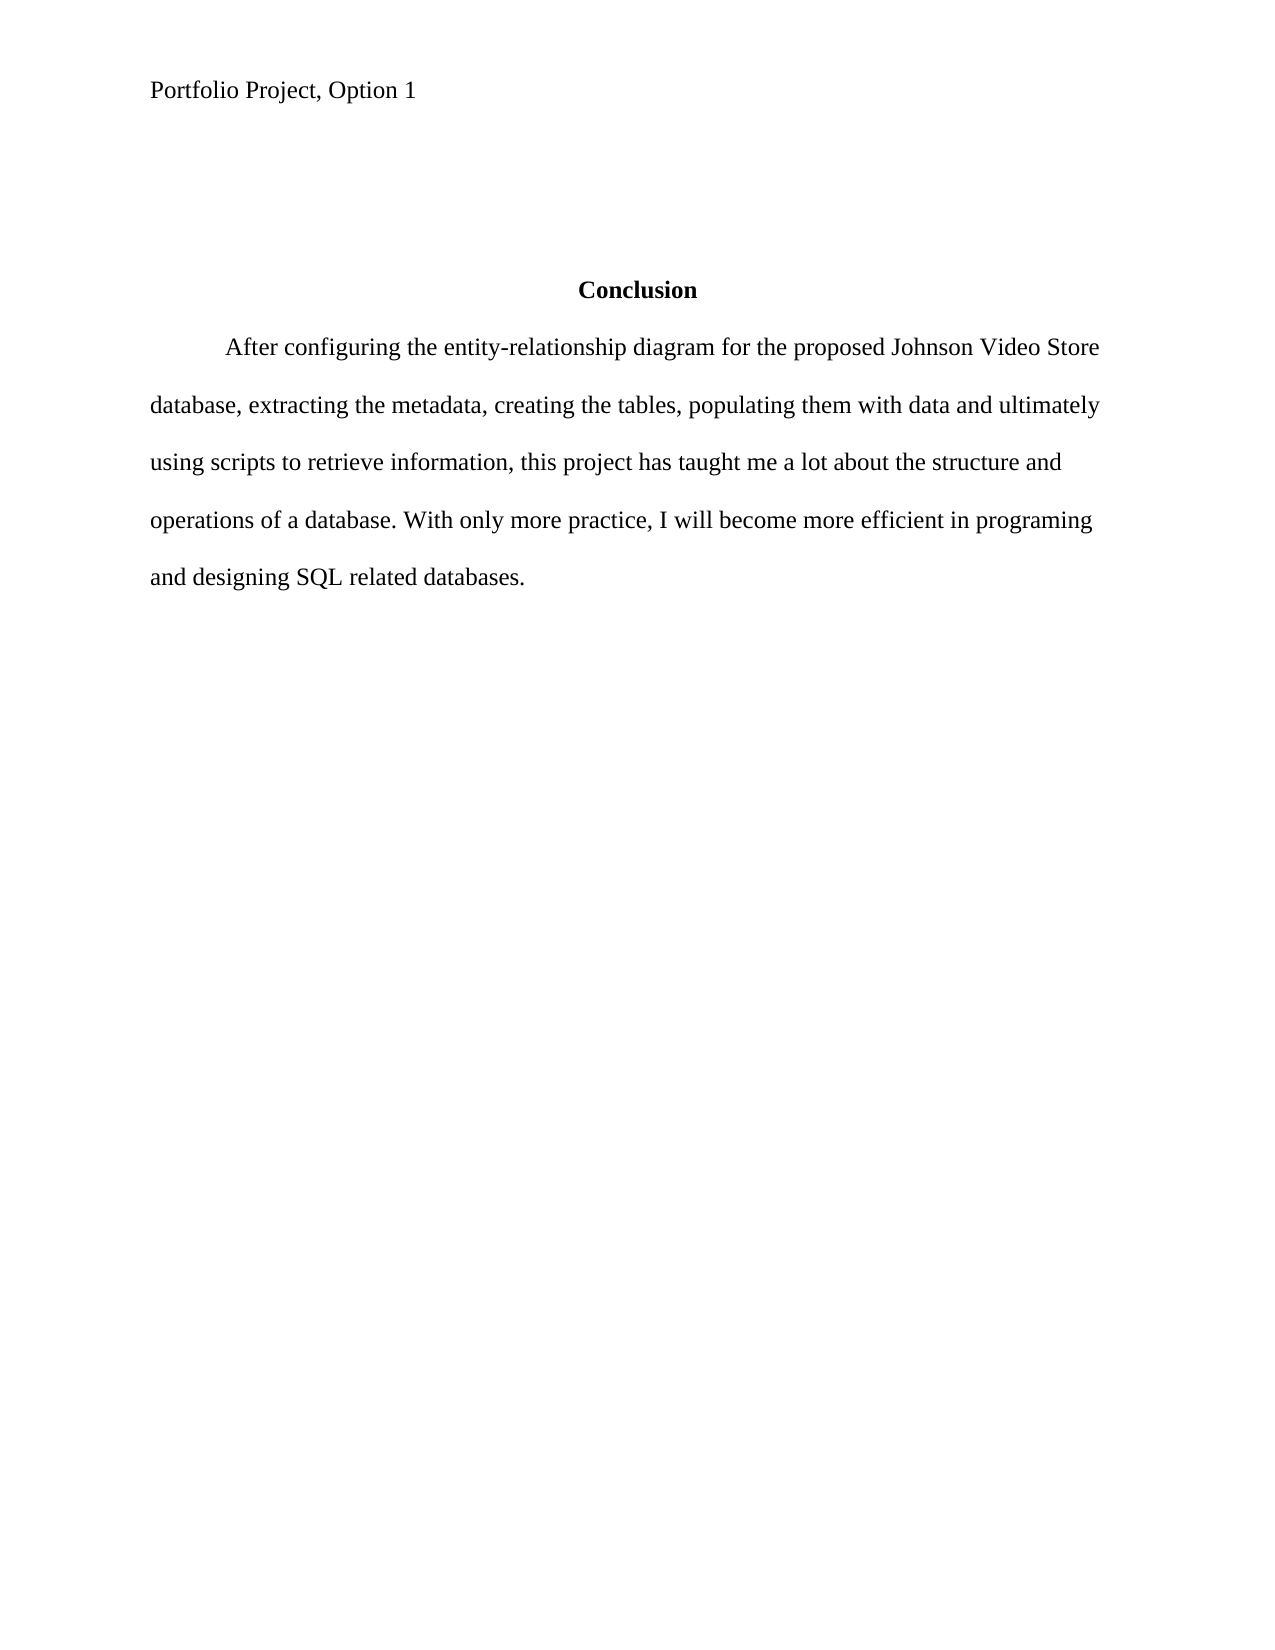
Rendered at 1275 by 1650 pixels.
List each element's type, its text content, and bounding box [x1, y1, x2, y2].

text After configuring the entity-relationship diagram for the proposed Johnson Video Store database, extracting the metadata, creating the tables, populating them with data and ultimately using scripts to retrieve information, this project has taught me a lot about the structure and operations of a database. With only more practice, I will become more efficient in programing and designing SQL related databases. [150, 332, 1125, 591]
text Conclusion [150, 275, 1125, 303]
